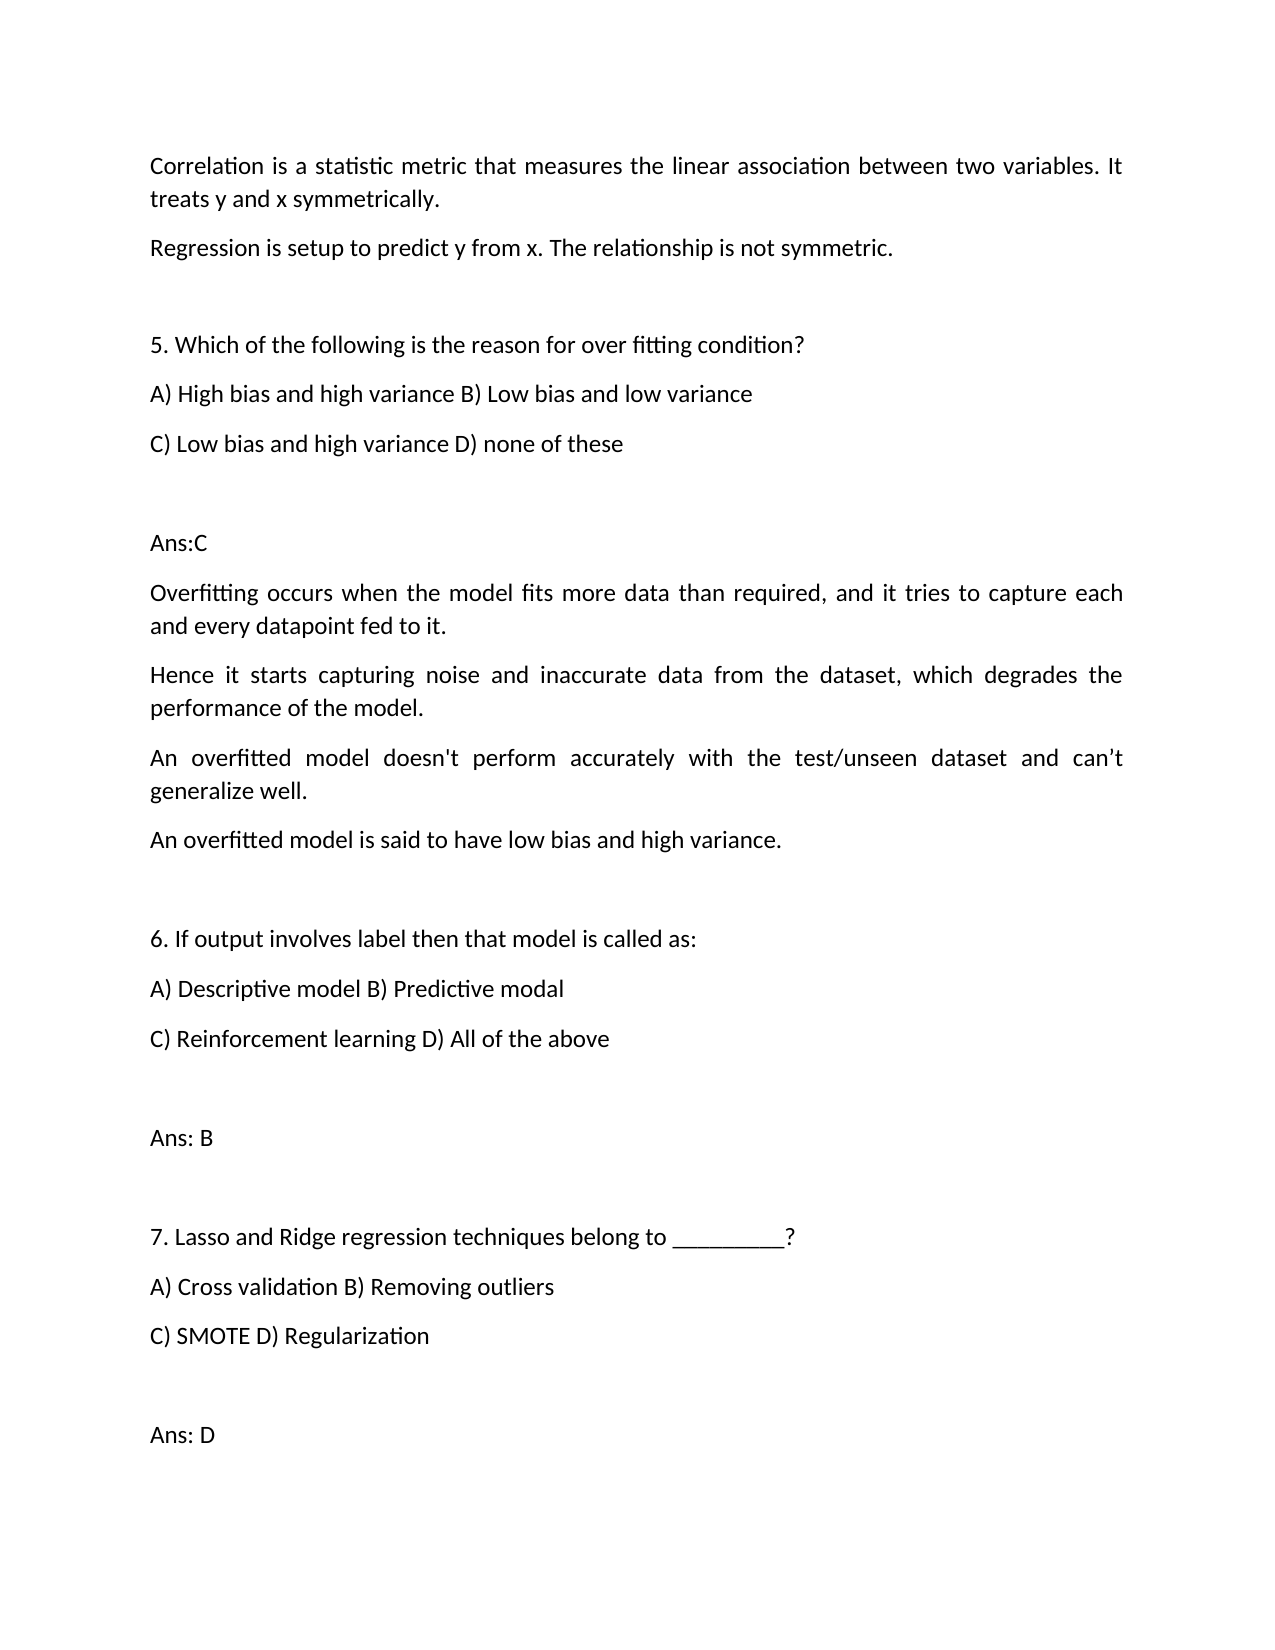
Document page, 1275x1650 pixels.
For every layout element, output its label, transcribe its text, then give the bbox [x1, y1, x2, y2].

text An overfitted model is said to have low bias and high variance. [150, 824, 1125, 855]
text Ans: B [150, 1122, 1125, 1152]
text Regression is setup to predict y from x. The relationship is not symmetric. [150, 232, 1125, 263]
text C) SMOTE D) Regularization [150, 1320, 1125, 1351]
text Overfitting occurs when the model fits more data than required, and it tries to capture each and every datapoint fed to it. [150, 577, 1125, 640]
text C) Low bias and high variance D) none of these [150, 428, 1125, 459]
text An overfitted model doesn't perform accurately with the test/unseen dataset and can’t generalize well. [150, 742, 1125, 805]
text A) High bias and high variance B) Low bias and low variance [150, 378, 1125, 409]
text 5. Which of the following is the reason for over fitting condition? [150, 329, 1125, 359]
text Ans: D [150, 1419, 1125, 1450]
text Ans:C [150, 527, 1125, 558]
text C) Reinforcement learning D) All of the above [150, 1023, 1125, 1053]
text Correlation is a statistic metric that measures the linear association between two variables. It treats y and x symmetrically. [150, 150, 1125, 213]
text A) Descriptive model B) Predictive modal [150, 973, 1125, 1004]
text 6. If output involves label then that model is called as: [150, 923, 1125, 954]
text 7. Lasso and Ridge regression techniques belong to _________? [150, 1221, 1125, 1252]
text A) Cross validation B) Removing outliers [150, 1271, 1125, 1301]
text Hence it starts capturing noise and inaccurate data from the dataset, which degrades the performance of the model. [150, 659, 1125, 723]
